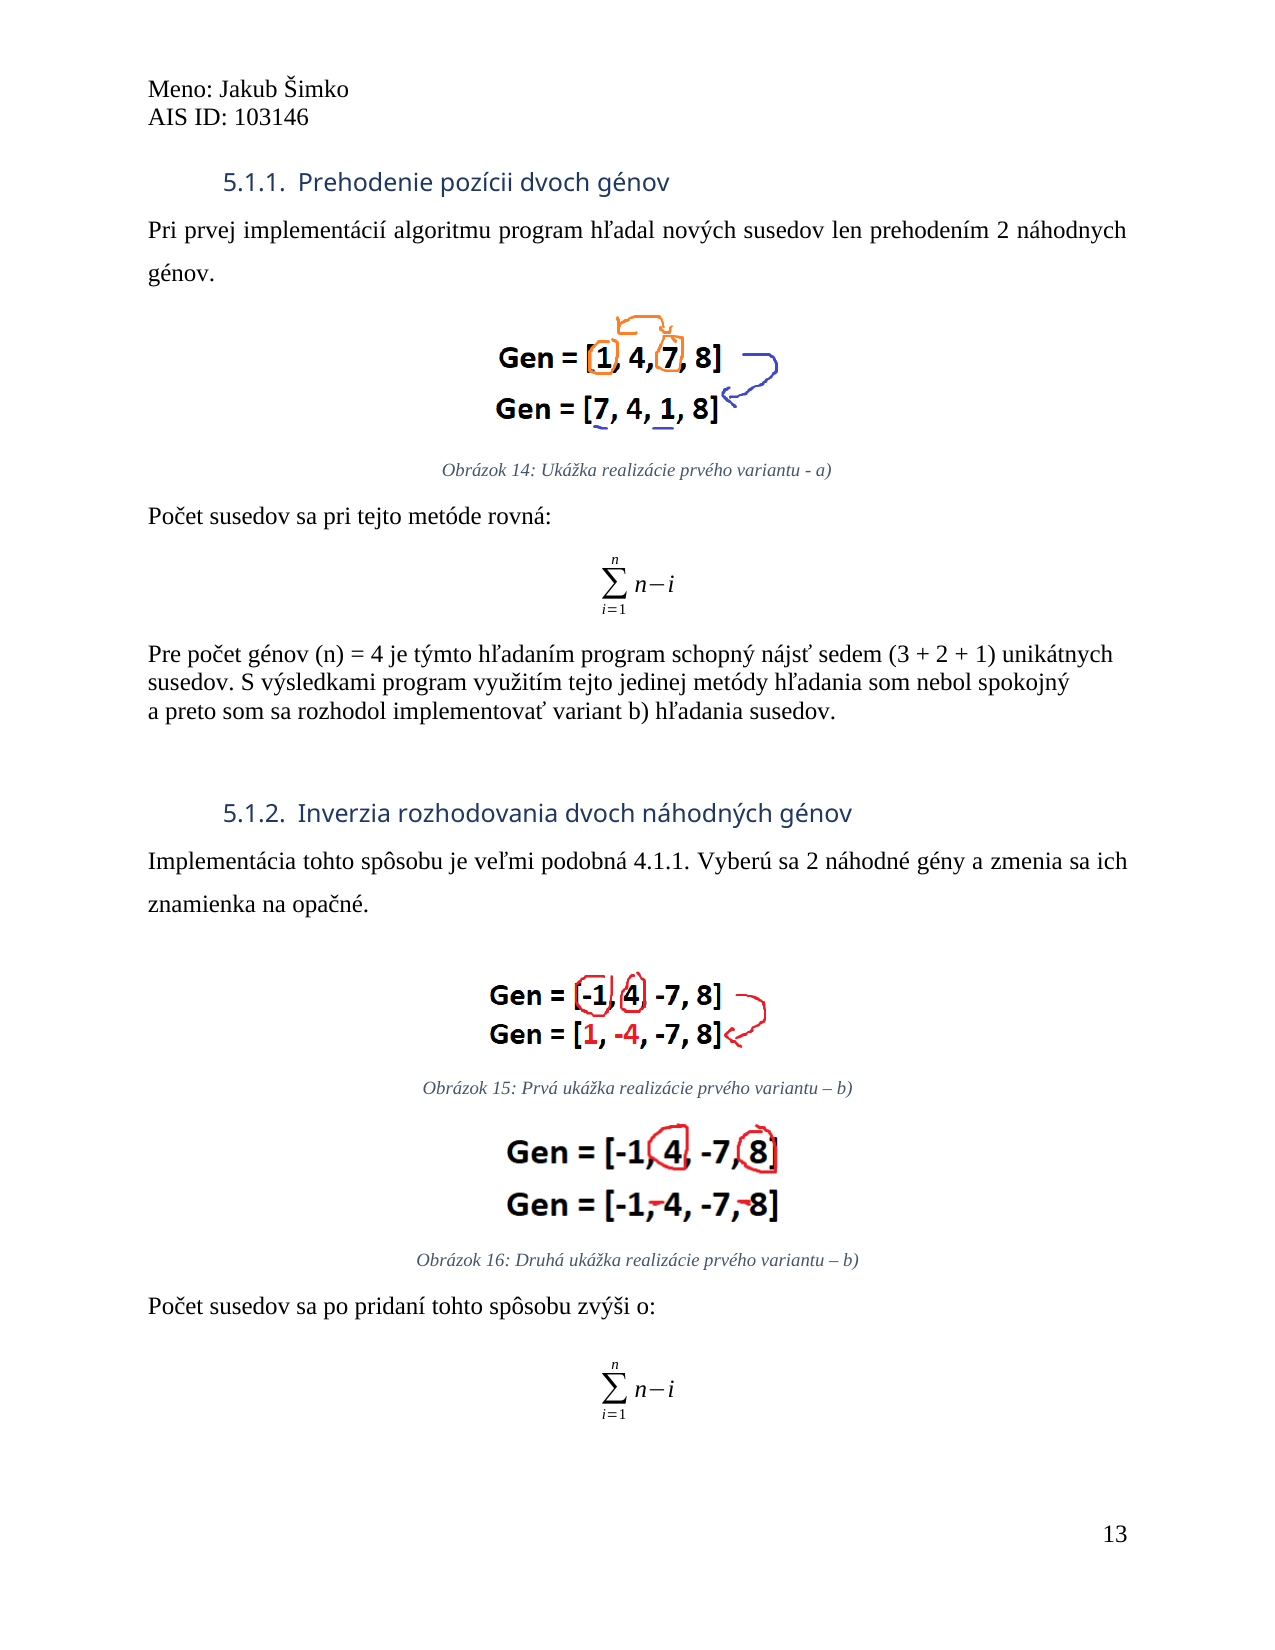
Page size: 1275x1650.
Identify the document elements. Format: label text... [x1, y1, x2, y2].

text Pre počet génov (n) = 4 je týmto hľadaním program schopný nájsť sedem (3 + 2 + 1) unikátnych susedov. S výsledkami program využitím tejto jedinej metódy hľadania som nebol spokojný a preto som sa rozhodol implementovať variant b) hľadania susedov. [148, 639, 1127, 725]
text Obrázok 16: Druhá ukážka realizácie prvého variantu – b) [148, 1249, 1127, 1270]
subtitle Prehodenie pozícii dvoch génov [223, 164, 1127, 198]
text Počet susedov sa po pridaní tohto spôsobu zvýši o: [148, 1291, 1127, 1320]
text Obrázok 14: Ukážka realizácie prvého variantu - a) [148, 459, 1127, 480]
subtitle Inverzia rozhodovania dvoch náhodných génov [223, 795, 1127, 829]
picture [477, 301, 798, 438]
text Obrázok 15: Prvá ukážka realizácie prvého variantu – b) [148, 1077, 1127, 1099]
text Implementácia tohto spôsobu je veľmi podobná 4.1.1. Vyberú sa 2 náhodné gény a zmenia sa ich znamienka na opačné. [148, 846, 1127, 918]
picture [480, 953, 795, 1063]
picture [489, 1119, 799, 1235]
text Pri prvej implementácií algoritmu program hľadal nových susedov len prehodením 2 náhodnych génov. [148, 215, 1127, 287]
text Počet susedov sa pri tejto metóde rovná: [148, 501, 1127, 530]
